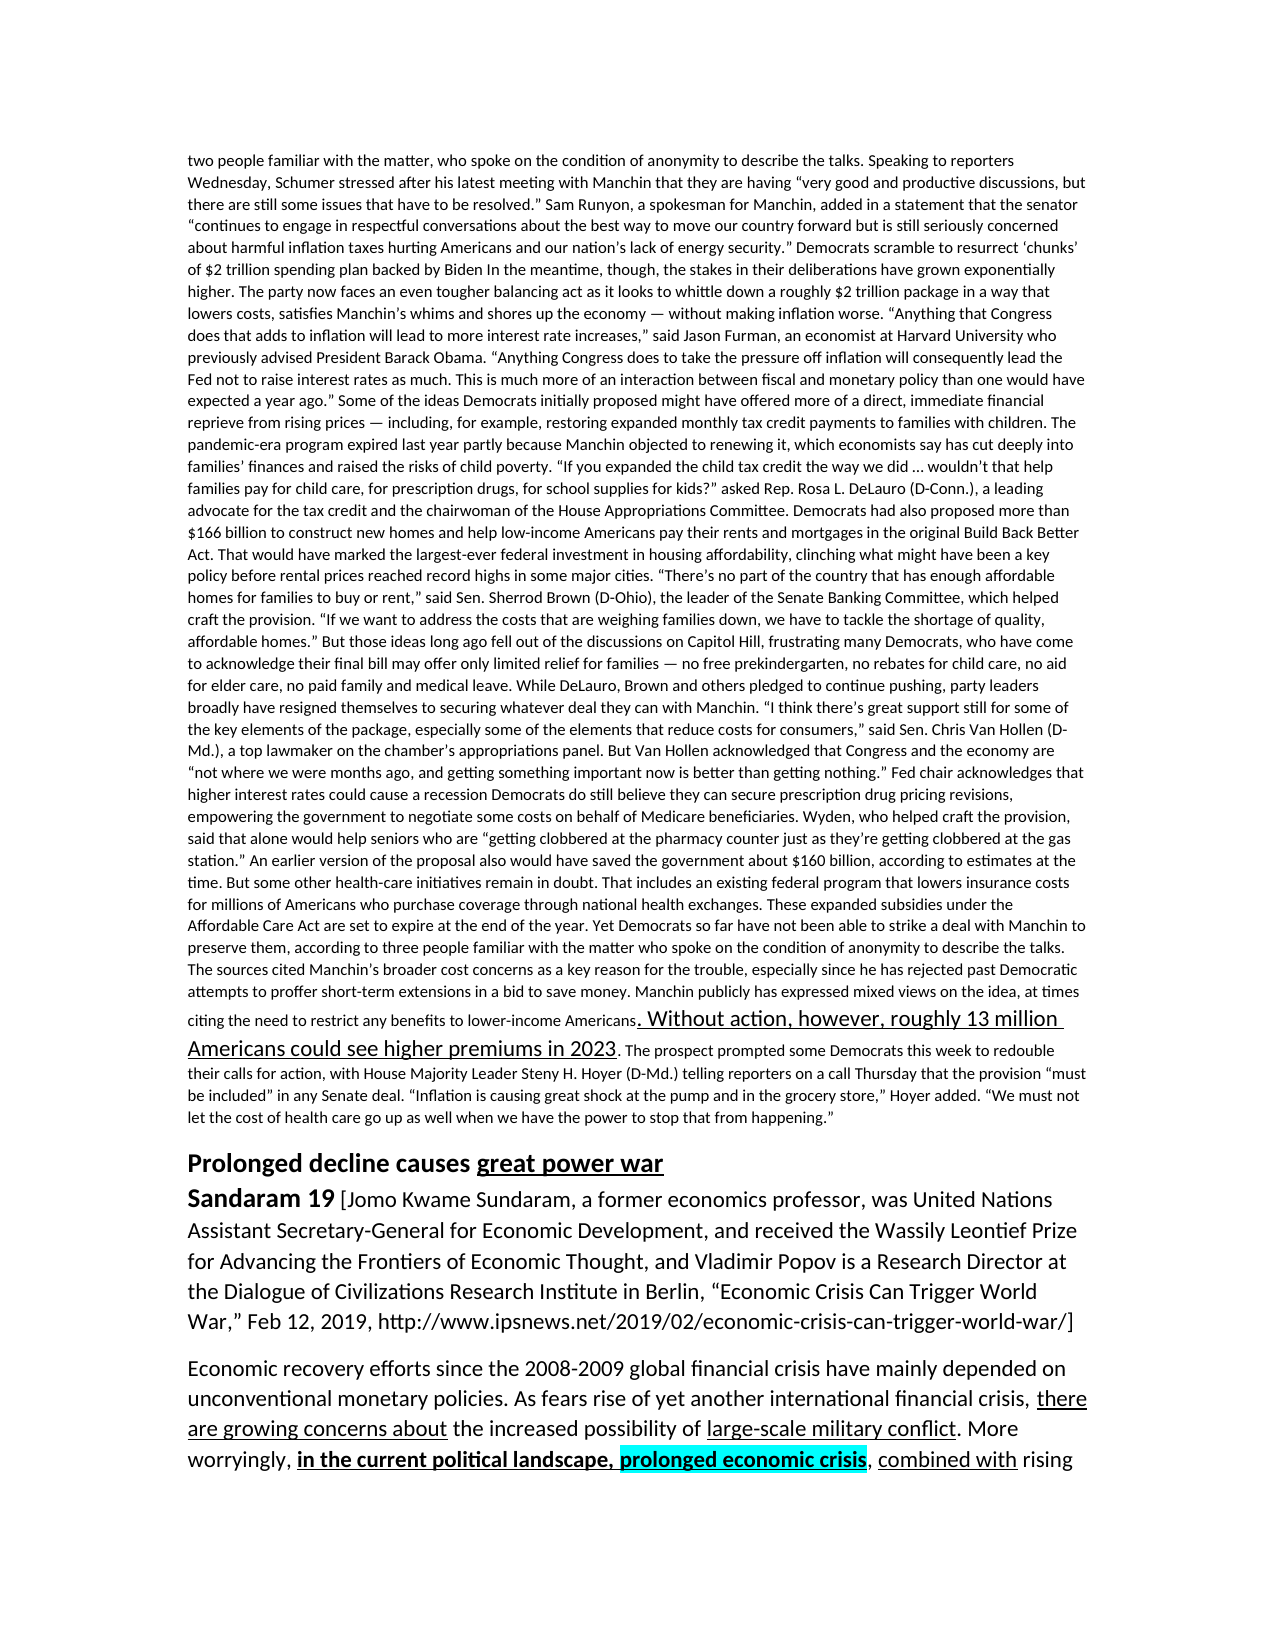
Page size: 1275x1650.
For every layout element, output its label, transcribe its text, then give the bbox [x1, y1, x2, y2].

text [187, 150, 1087, 1128]
text Sandaram 19 [Jomo Kwame Sundaram, a former economics professor, was United Nations Assistant Secretary-General for Economic Development, and received the Wassily Leontief Prize for Advancing the Frontiers of Economic Thought, and Vladimir Popov is a Research Director at the Dialogue of Civilizations Research Institute in Berlin, “Economic Crisis Can Trigger World War,” Feb 12, 2019, http://www.ipsnews.net/2019/02/economic-crisis-can-trigger-world-war/] [187, 1181, 1087, 1335]
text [187, 1354, 1087, 1473]
subtitle Prolonged decline causes great power war [187, 1146, 1087, 1179]
